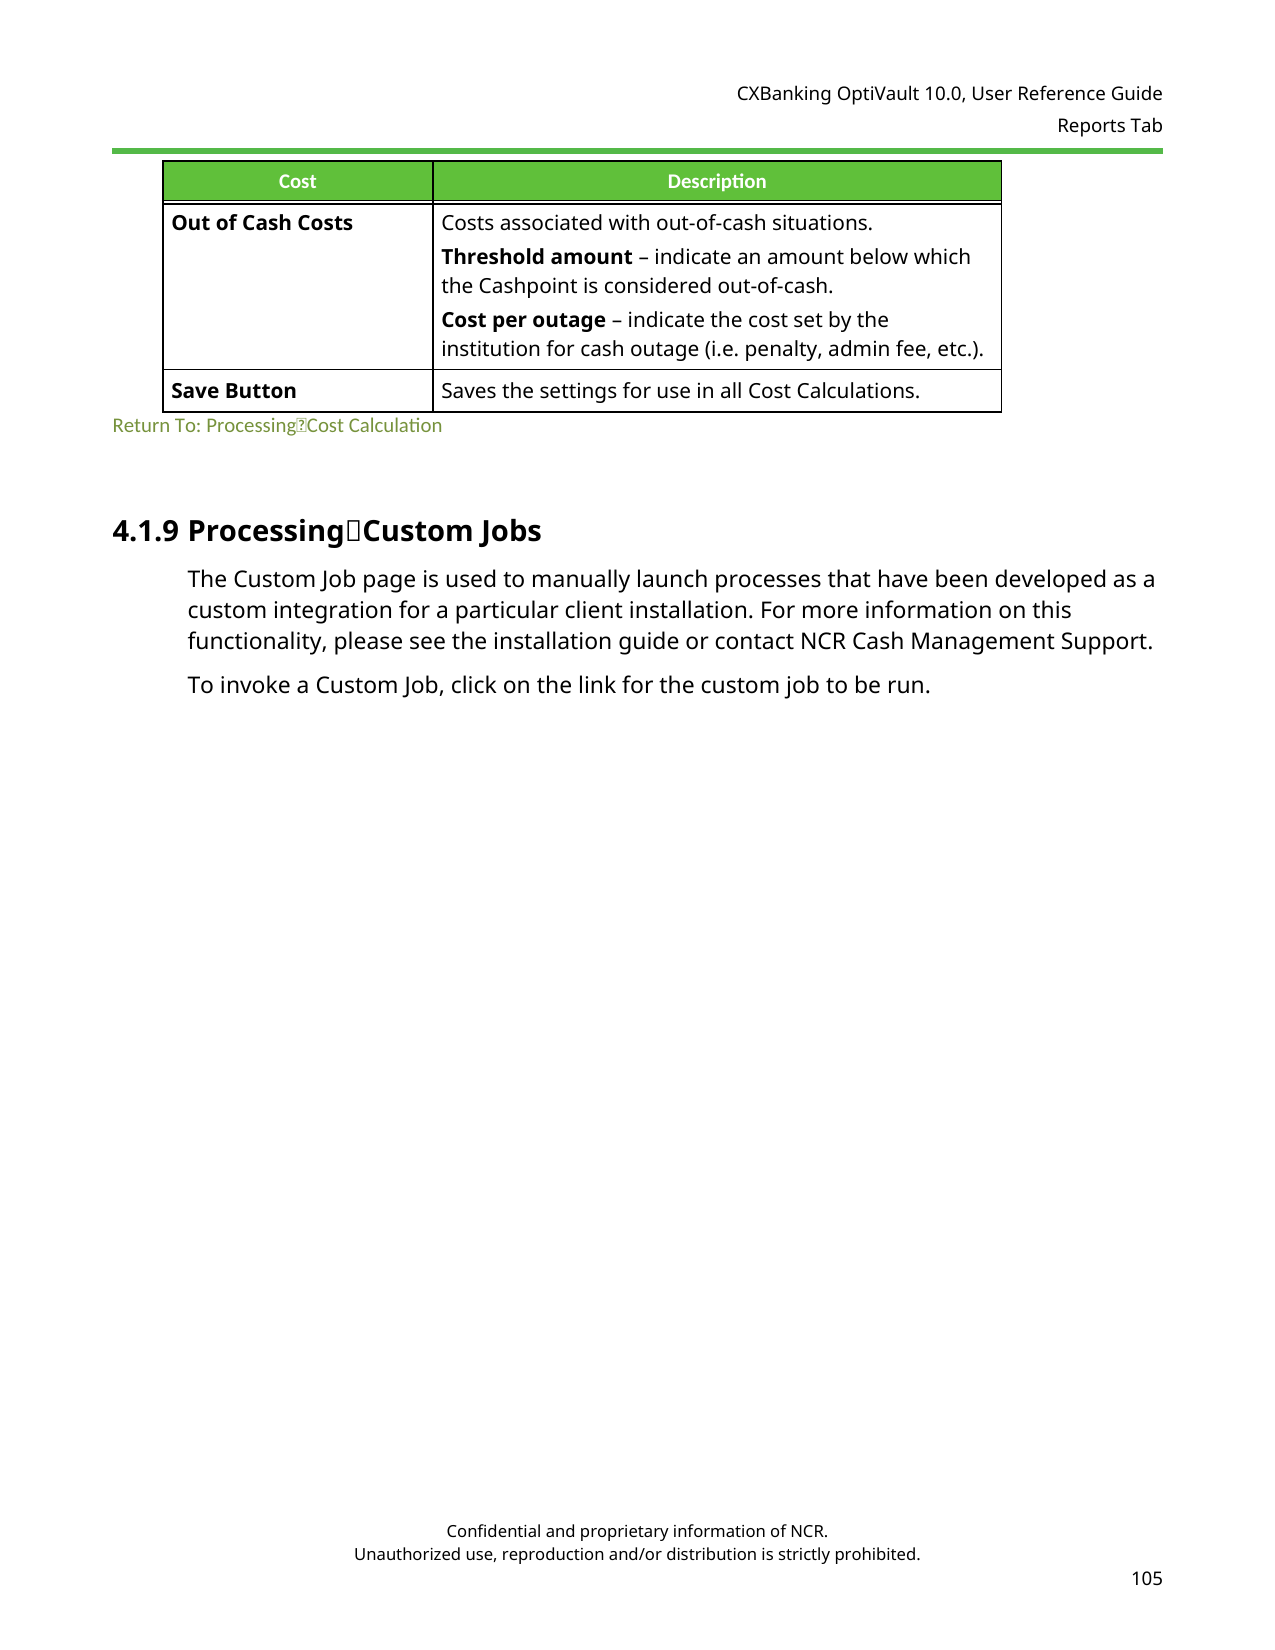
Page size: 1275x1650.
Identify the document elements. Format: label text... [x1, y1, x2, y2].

text Return To: ProcessingCost Calculation [112, 413, 1163, 438]
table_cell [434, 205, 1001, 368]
text To invoke a Custom Job, click on the link for the custom job to be run. [187, 669, 1163, 700]
table_header Cost [164, 162, 432, 200]
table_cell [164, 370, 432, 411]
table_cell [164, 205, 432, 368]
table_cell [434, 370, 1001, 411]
table_header Description [434, 162, 1001, 200]
text The Custom Job page is used to manually launch processes that have been developed as a custom integration for a particular client installation. For more information on this functionality, please see the installation guide or contact NCR Cash Management Support. [187, 562, 1163, 656]
subtitle ProcessingCustom Jobs [112, 510, 1163, 550]
